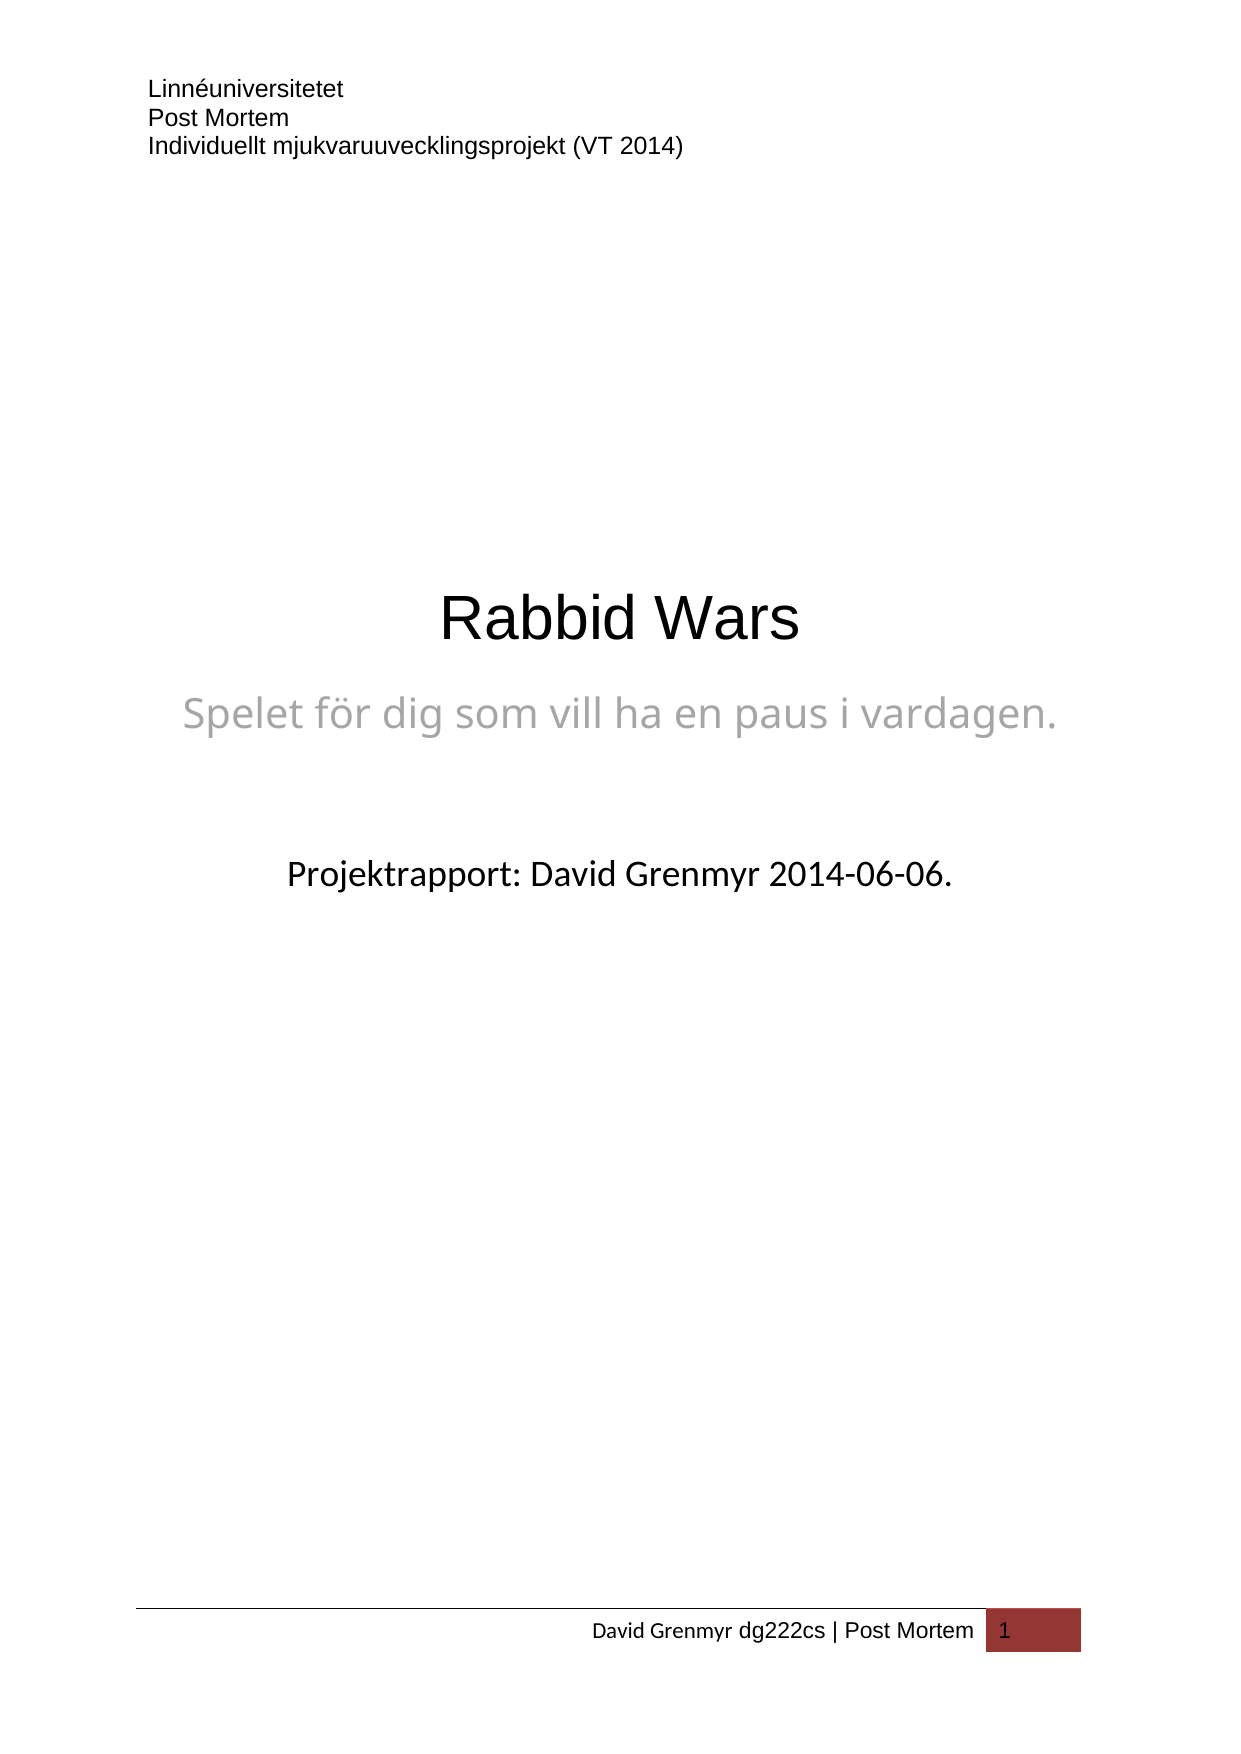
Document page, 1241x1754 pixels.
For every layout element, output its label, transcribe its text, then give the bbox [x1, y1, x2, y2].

text Rabbid Wars [148, 581, 1093, 653]
text Projektrapport: David Grenmyr 2014-06-06. [148, 849, 1093, 895]
text Spelet för dig som vill ha en paus i vardagen. [148, 684, 1093, 741]
